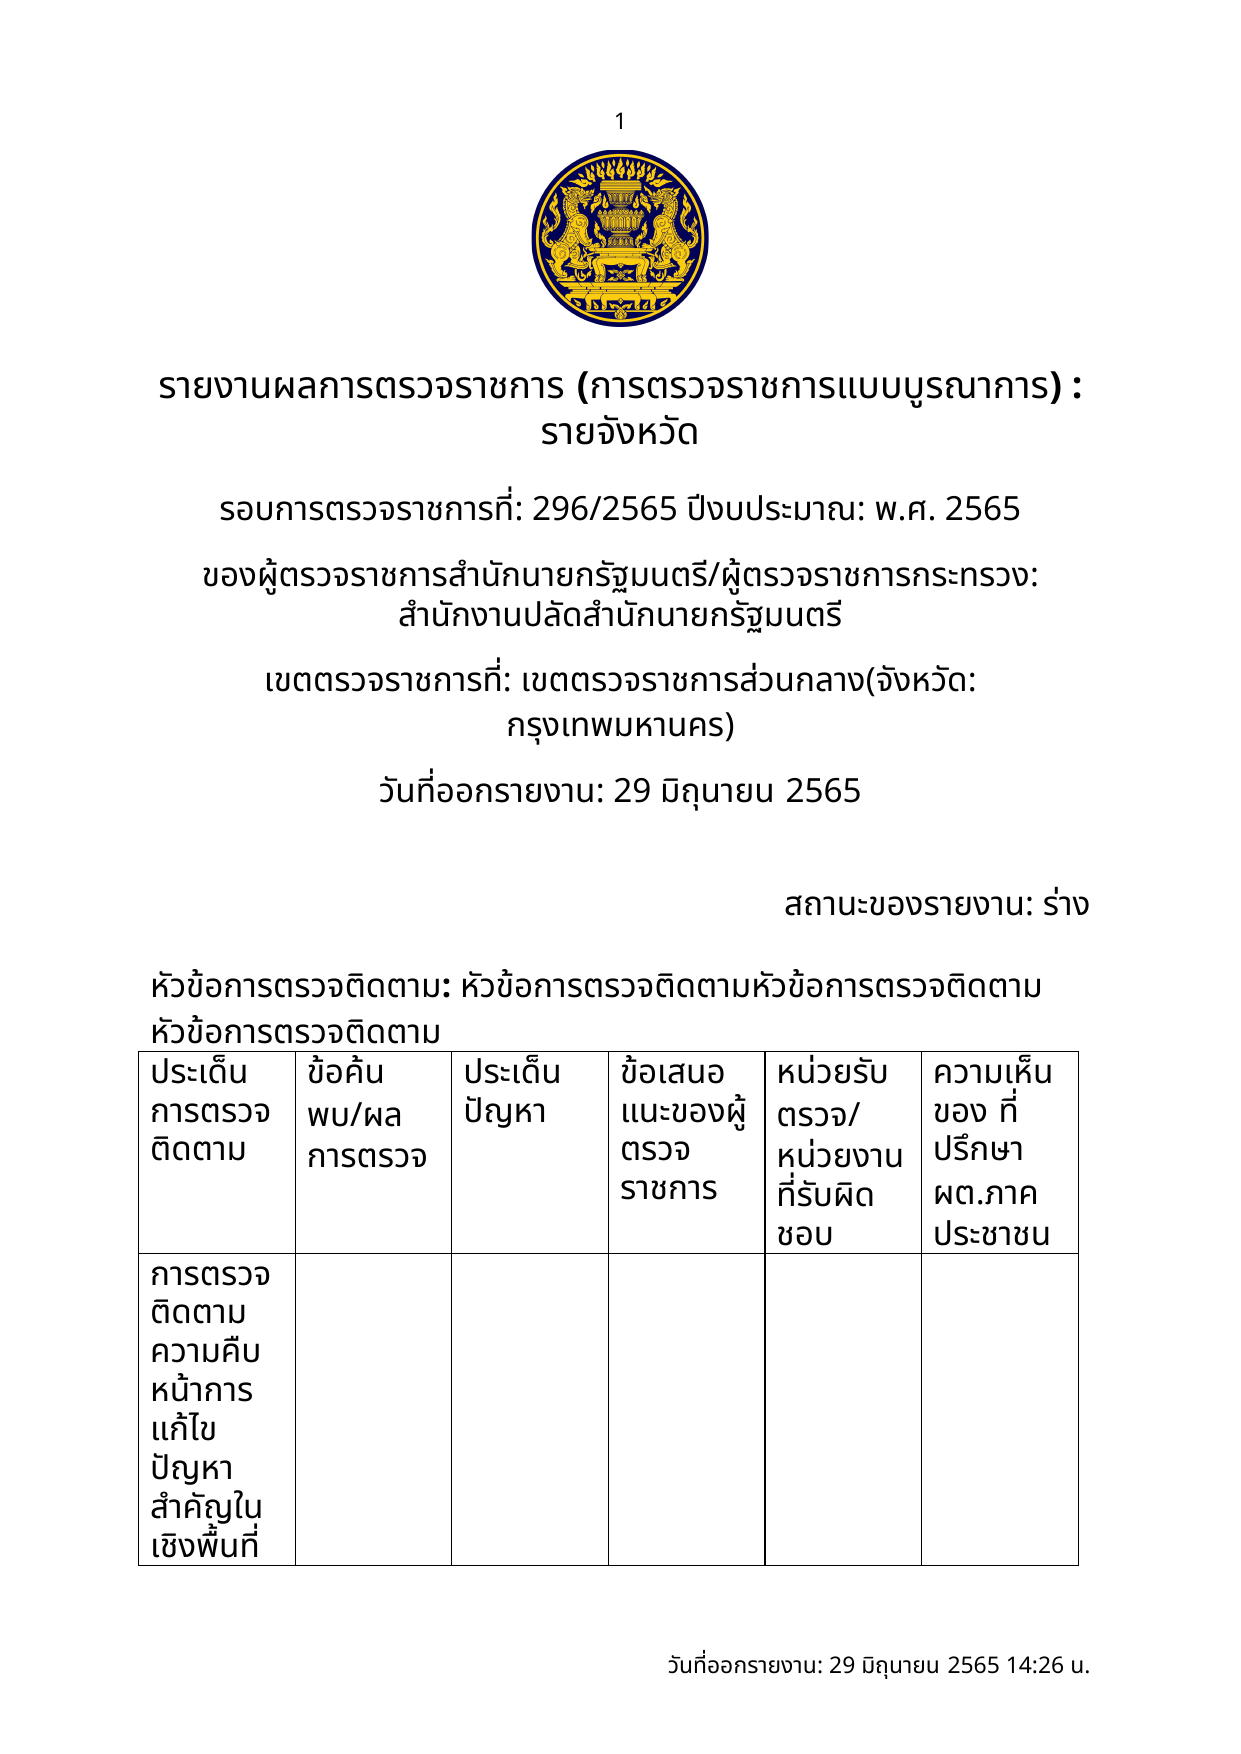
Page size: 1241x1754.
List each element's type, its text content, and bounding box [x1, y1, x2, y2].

text รายงานผลการตรวจราชการ (การตรวจราชการแบบบูรณาการ) : รายจังหวัด [150, 358, 1090, 453]
table_header ข้อเสนอแนะของผู้ตรวจราชการ [609, 1052, 764, 1253]
text หัวข้อการตรวจติดตาม: หัวข้อการตรวจติดตามหัวข้อการตรวจติดตามหัวข้อการตรวจติดตาม [150, 962, 1090, 1051]
table_cell [922, 1254, 1078, 1565]
table_header หน่วยรับตรวจ/หน่วยงานที่รับผิดชอบ [766, 1052, 921, 1253]
table_cell [452, 1254, 608, 1565]
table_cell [139, 1254, 295, 1565]
table_header ข้อค้นพบ/ผลการตรวจ [296, 1052, 451, 1253]
text เขตตรวจราชการที่: เขตตรวจราชการส่วนกลาง(จังหวัด: กรุงเทพมหานคร) [150, 656, 1090, 746]
table_header ความเห็นของ ที่ปรึกษา ผต.ภาคประชาชน [922, 1052, 1078, 1253]
table_header ประเด็นปัญหา [452, 1052, 608, 1253]
table_cell [296, 1254, 451, 1565]
text รอบการตรวจราชการที่: 296/2565 ปีงบประมาณ: พ.ศ. 2565 [150, 484, 1090, 530]
table_header ประเด็นการตรวจติดตาม [139, 1052, 295, 1253]
table_cell [609, 1254, 764, 1565]
text ของผู้ตรวจราชการสำนักนายกรัฐมนตรี/ผู้ตรวจราชการกระทรวง: สำนักงานปลัดสำนักนายกรัฐมนตรี [150, 551, 1090, 635]
picture [531, 150, 709, 327]
text สถานะของรายงาน: ร่าง [150, 880, 1090, 931]
table_cell [766, 1254, 921, 1565]
text วันที่ออกรายงาน: 29 มิถุนายน 2565 [150, 767, 1090, 818]
